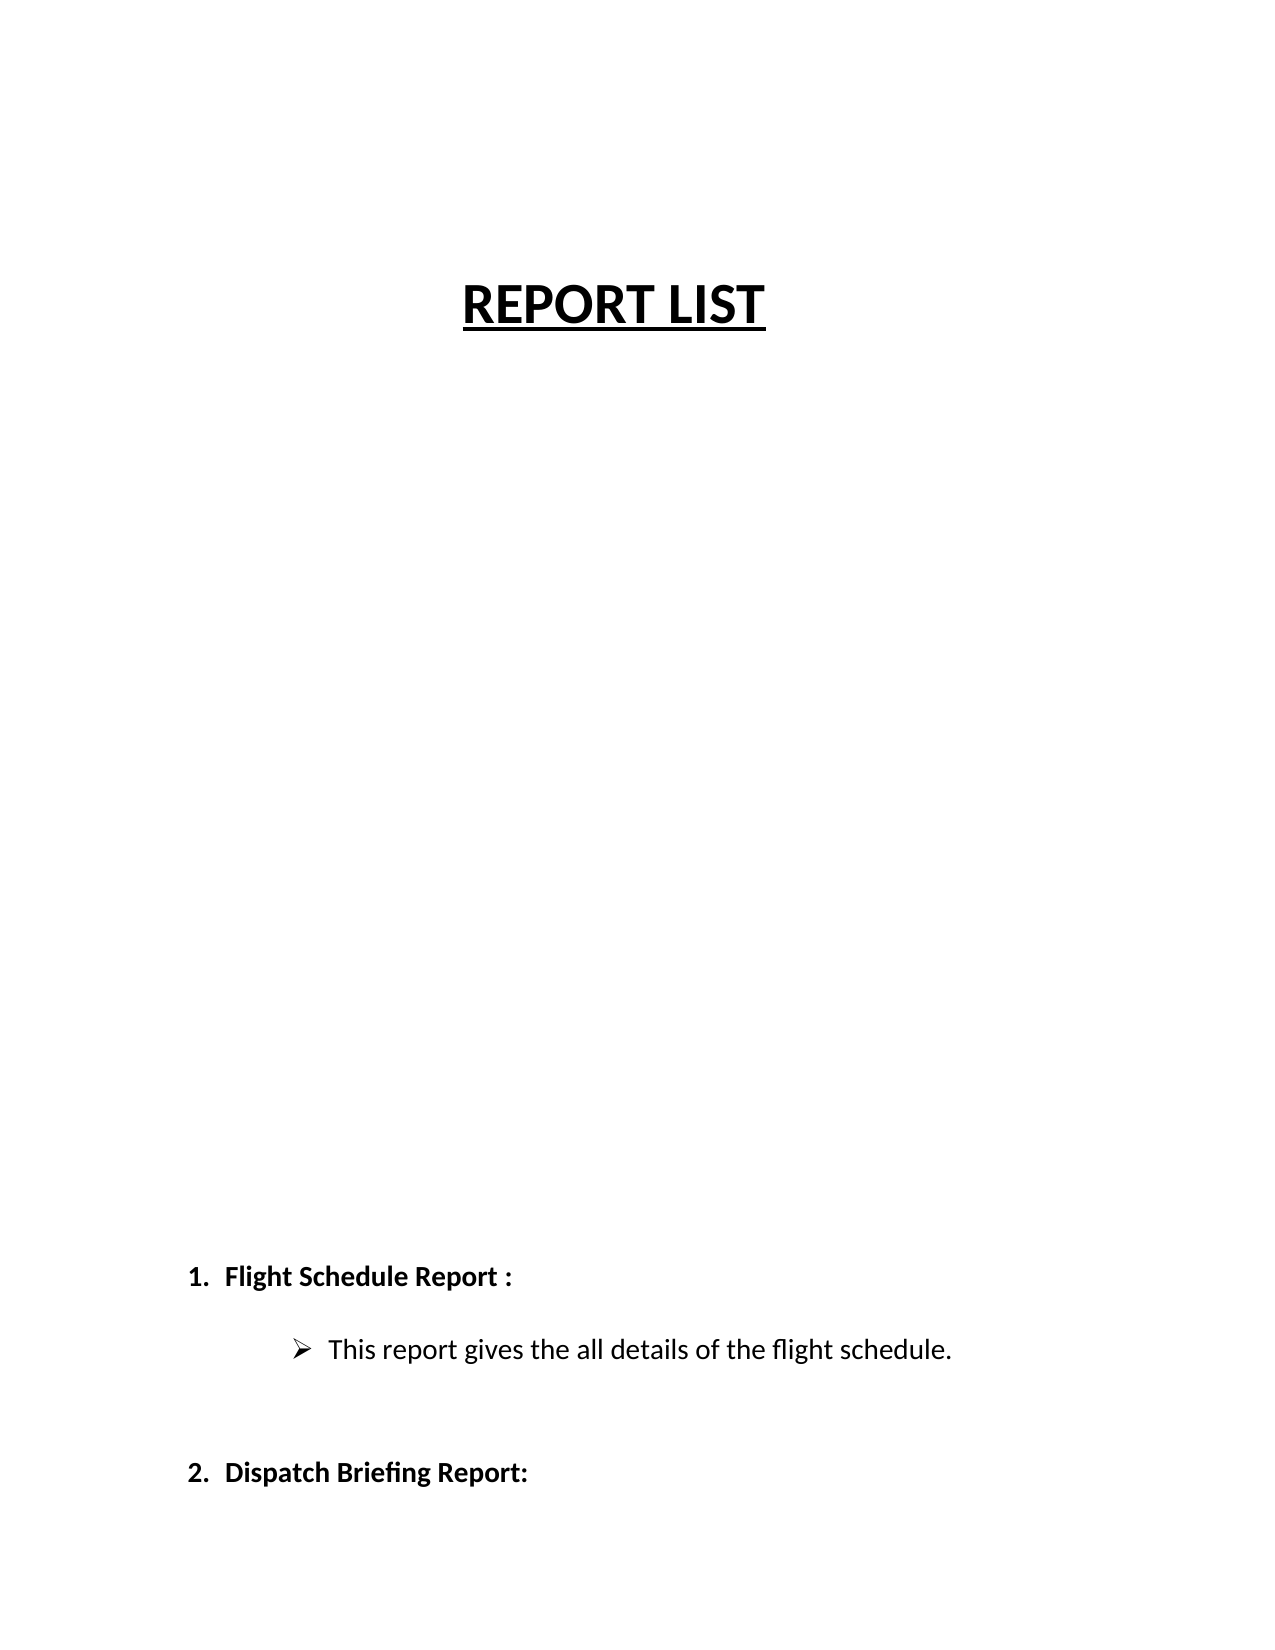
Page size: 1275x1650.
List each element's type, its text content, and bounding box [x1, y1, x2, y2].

list Dispatch Briefing Report: [187, 1454, 1125, 1489]
list Flight Schedule Report : [187, 1258, 1125, 1293]
list This report gives the all details of the flight schedule. [291, 1331, 1125, 1367]
list REPORT LIST [291, 267, 1125, 338]
